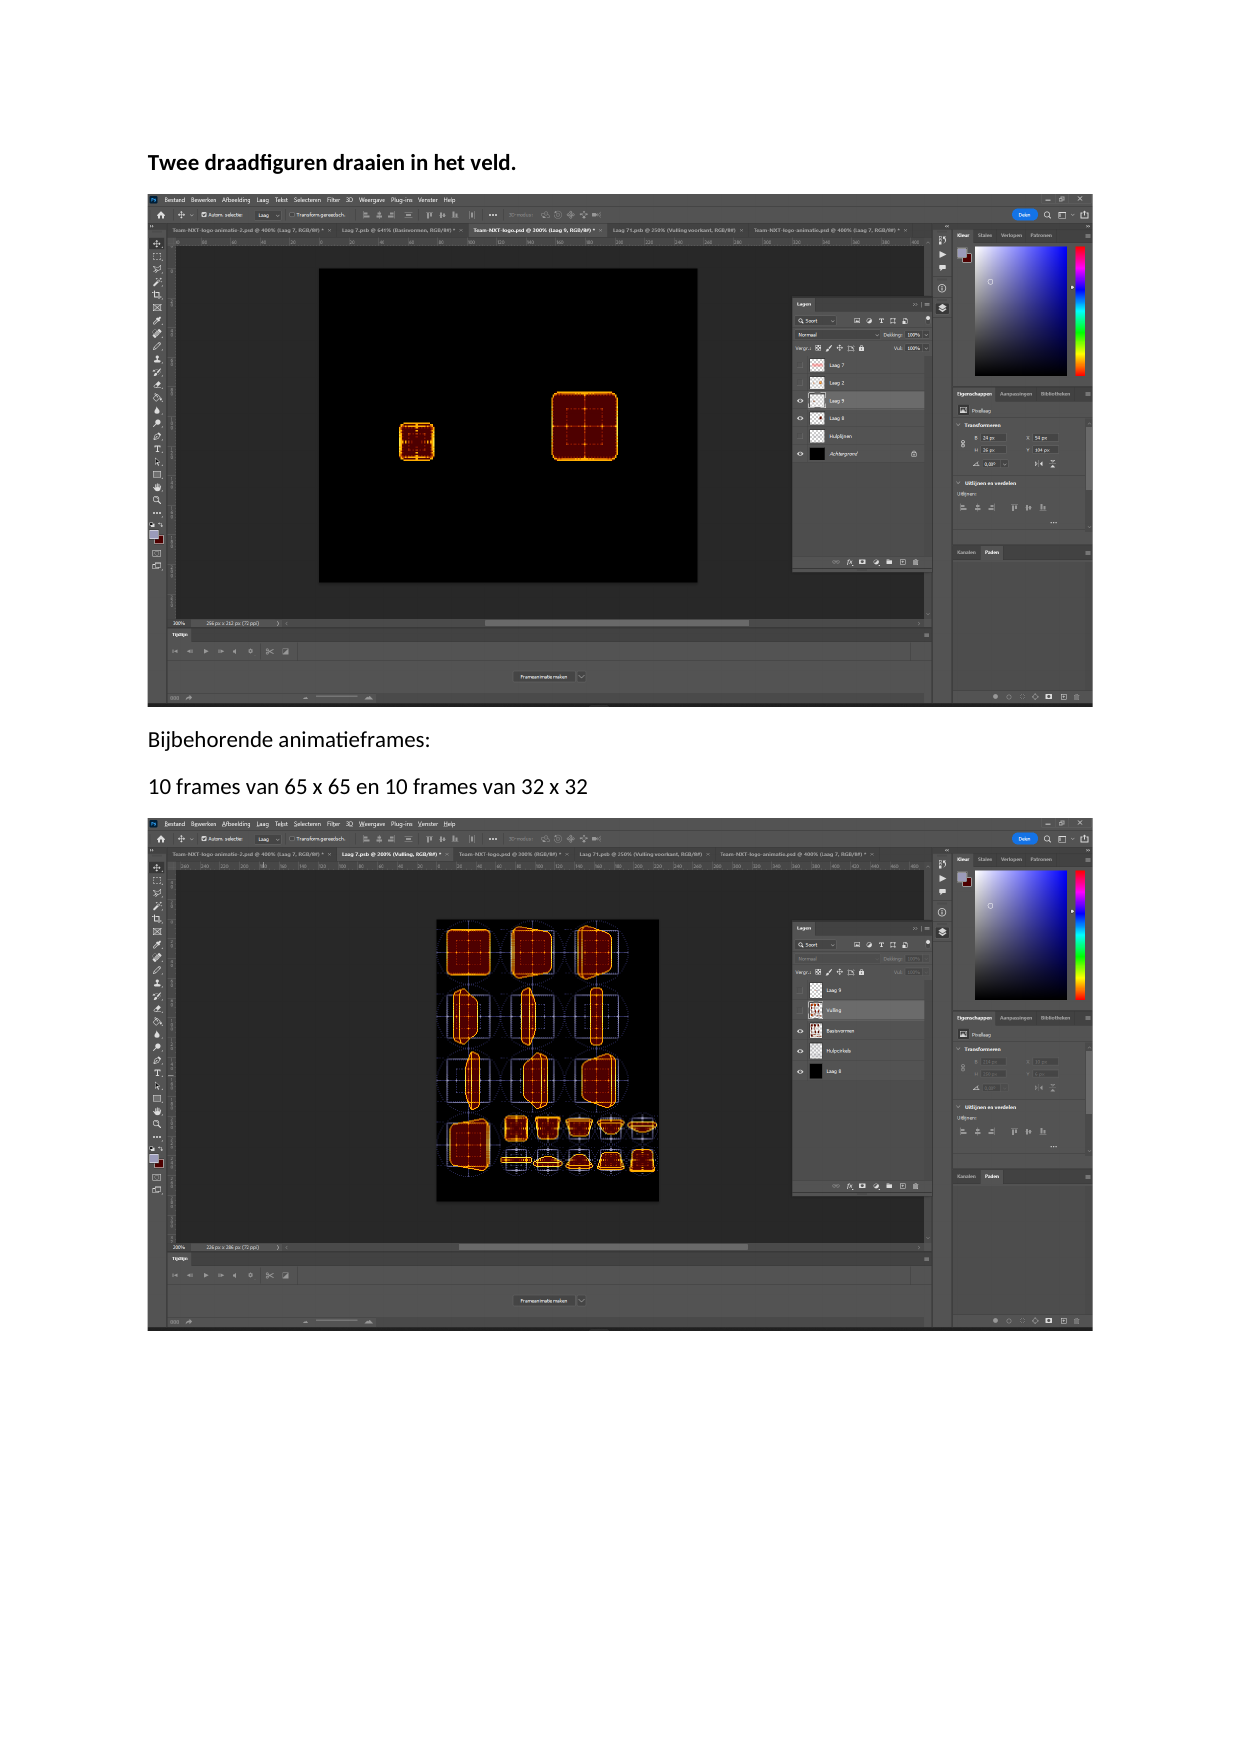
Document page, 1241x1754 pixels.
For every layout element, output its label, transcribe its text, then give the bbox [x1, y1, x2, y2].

picture [147, 194, 1093, 707]
text Twee draadfiguren draaien in het veld. [148, 148, 1093, 176]
picture [147, 818, 1093, 1331]
text Bijbehorende animatieframes: [148, 725, 1093, 753]
text 10 frames van 65 x 65 en 10 frames van 32 x 32 [148, 772, 1093, 800]
